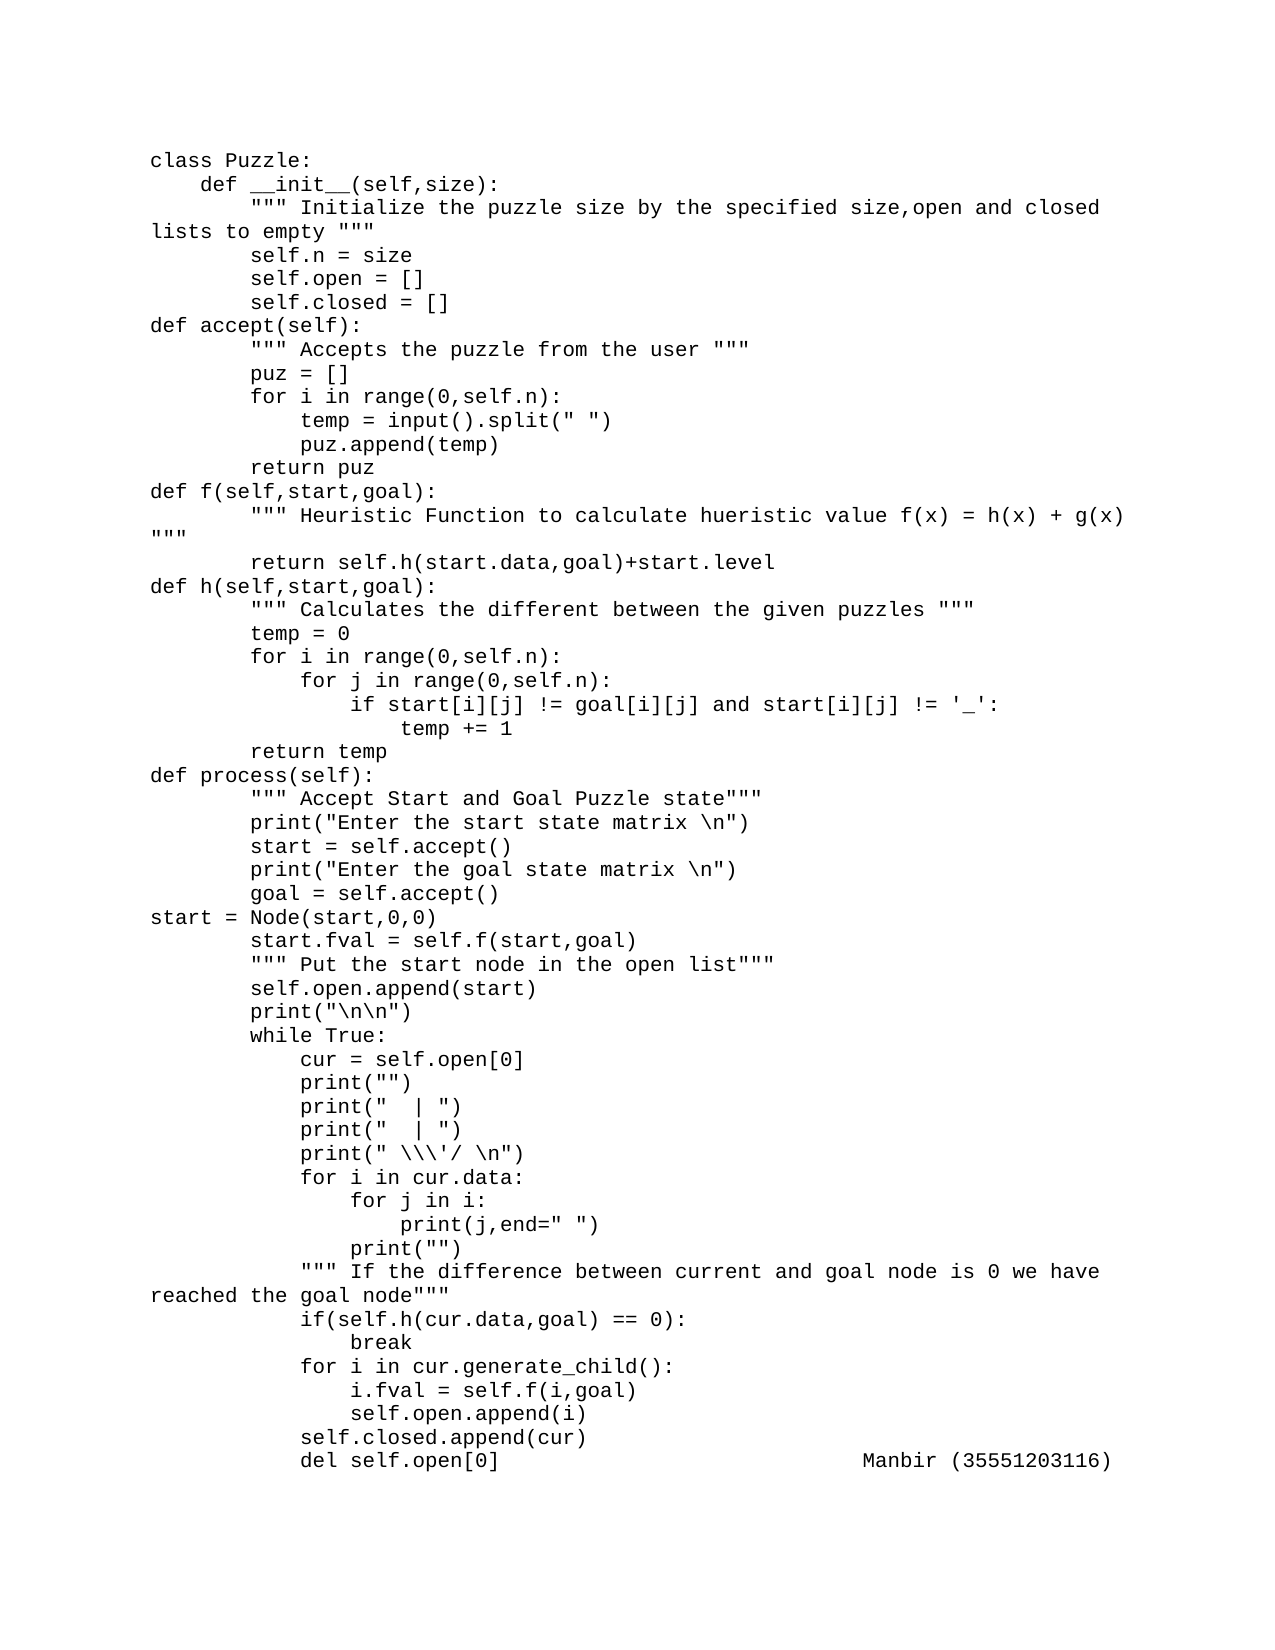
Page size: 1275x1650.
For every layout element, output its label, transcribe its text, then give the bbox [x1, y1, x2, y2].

text start = Node(start,0,0) start.fval = self.f(start,goal) """ Put the start node in the open list""" self.open.append(start) print("\n\n") while True: cur = self.open[0] print("") print(" | ") print(" | ") print(" \\\'/ \n") for i in cur.data: for j in i: print(j,end=" ") print("") """ If the difference between current and goal node is 0 we have reached the goal node""" if(self.h(cur.data,goal) == 0): break for i in cur.generate_child(): i.fval = self.f(i,goal) self.open.append(i) self.closed.append(cur) del self.open[0] Manbir (35551203116) [150, 907, 1125, 1474]
text class Puzzle: def __init__(self,size): """ Initialize the puzzle size by the specified size,open and closed lists to empty """ self.n = size self.open = [] self.closed = [] [150, 150, 1125, 316]
text def accept(self): """ Accepts the puzzle from the user """ puz = [] for i in range(0,self.n): temp = input().split(" ") puz.append(temp) return puz [150, 316, 1125, 481]
text def process(self): """ Accept Start and Goal Puzzle state""" print("Enter the start state matrix \n") start = self.accept() print("Enter the goal state matrix \n") goal = self.accept() [150, 765, 1125, 907]
text def h(self,start,goal): """ Calculates the different between the given puzzles """ temp = 0 for i in range(0,self.n): for j in range(0,self.n): if start[i][j] != goal[i][j] and start[i][j] != '_': temp += 1 return temp [150, 576, 1125, 765]
text def f(self,start,goal): """ Heuristic Function to calculate hueristic value f(x) = h(x) + g(x) """ return self.h(start.data,goal)+start.level [150, 481, 1125, 576]
